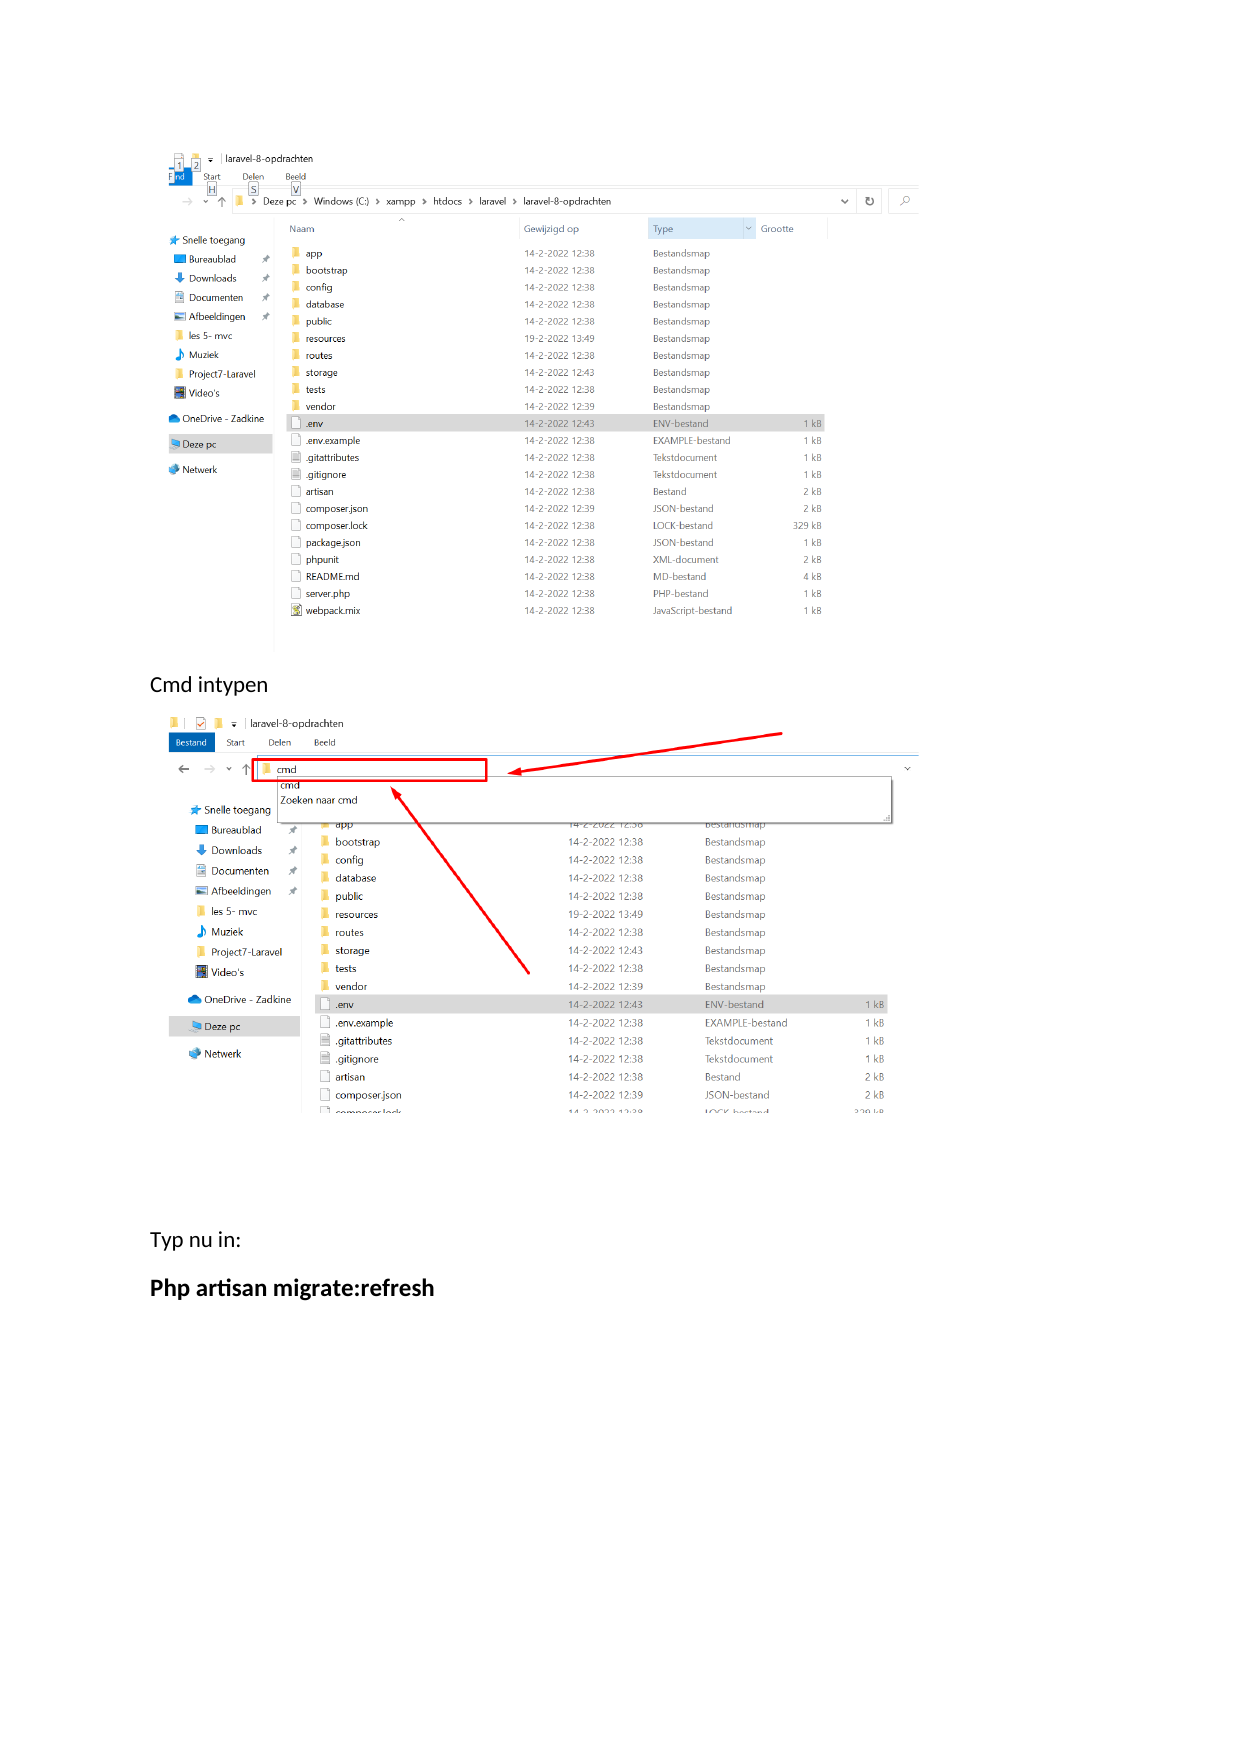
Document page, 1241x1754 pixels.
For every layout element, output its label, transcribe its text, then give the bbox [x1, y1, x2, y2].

text Cmd intypen [150, 670, 1090, 698]
text Typ nu in: [150, 1225, 1090, 1253]
text Php artisan migrate:refresh [150, 1272, 1090, 1303]
